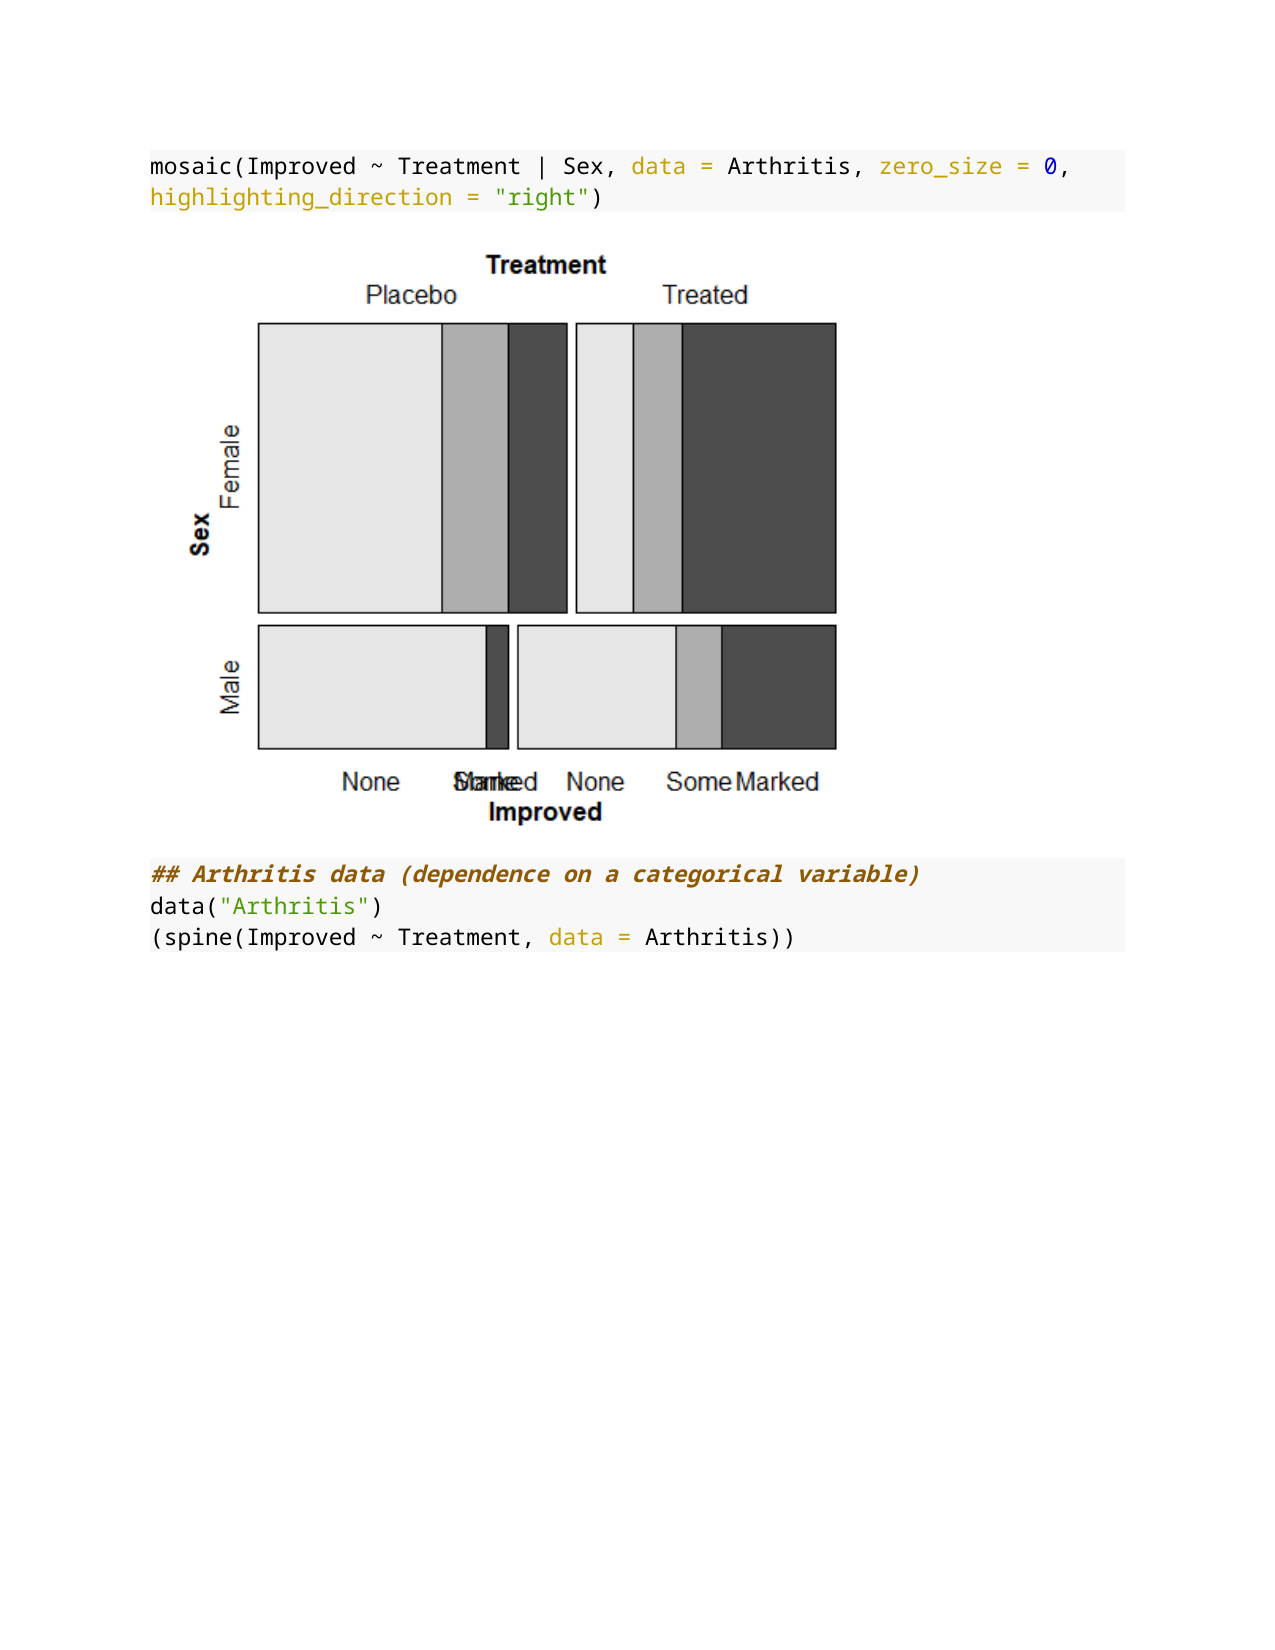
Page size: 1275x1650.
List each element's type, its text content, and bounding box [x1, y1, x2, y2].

picture [168, 233, 927, 840]
text mosaic(Improved ~ Treatment | Sex, data = Arthritis, zero_size = 0, highlighting_direction = "right") [604, 150, 1125, 212]
text ## Arthritis data (dependence on a categorical variable) data("Arthritis") (spine(Improved ~ Treatment, data = Arthritis)) [150, 858, 1125, 952]
